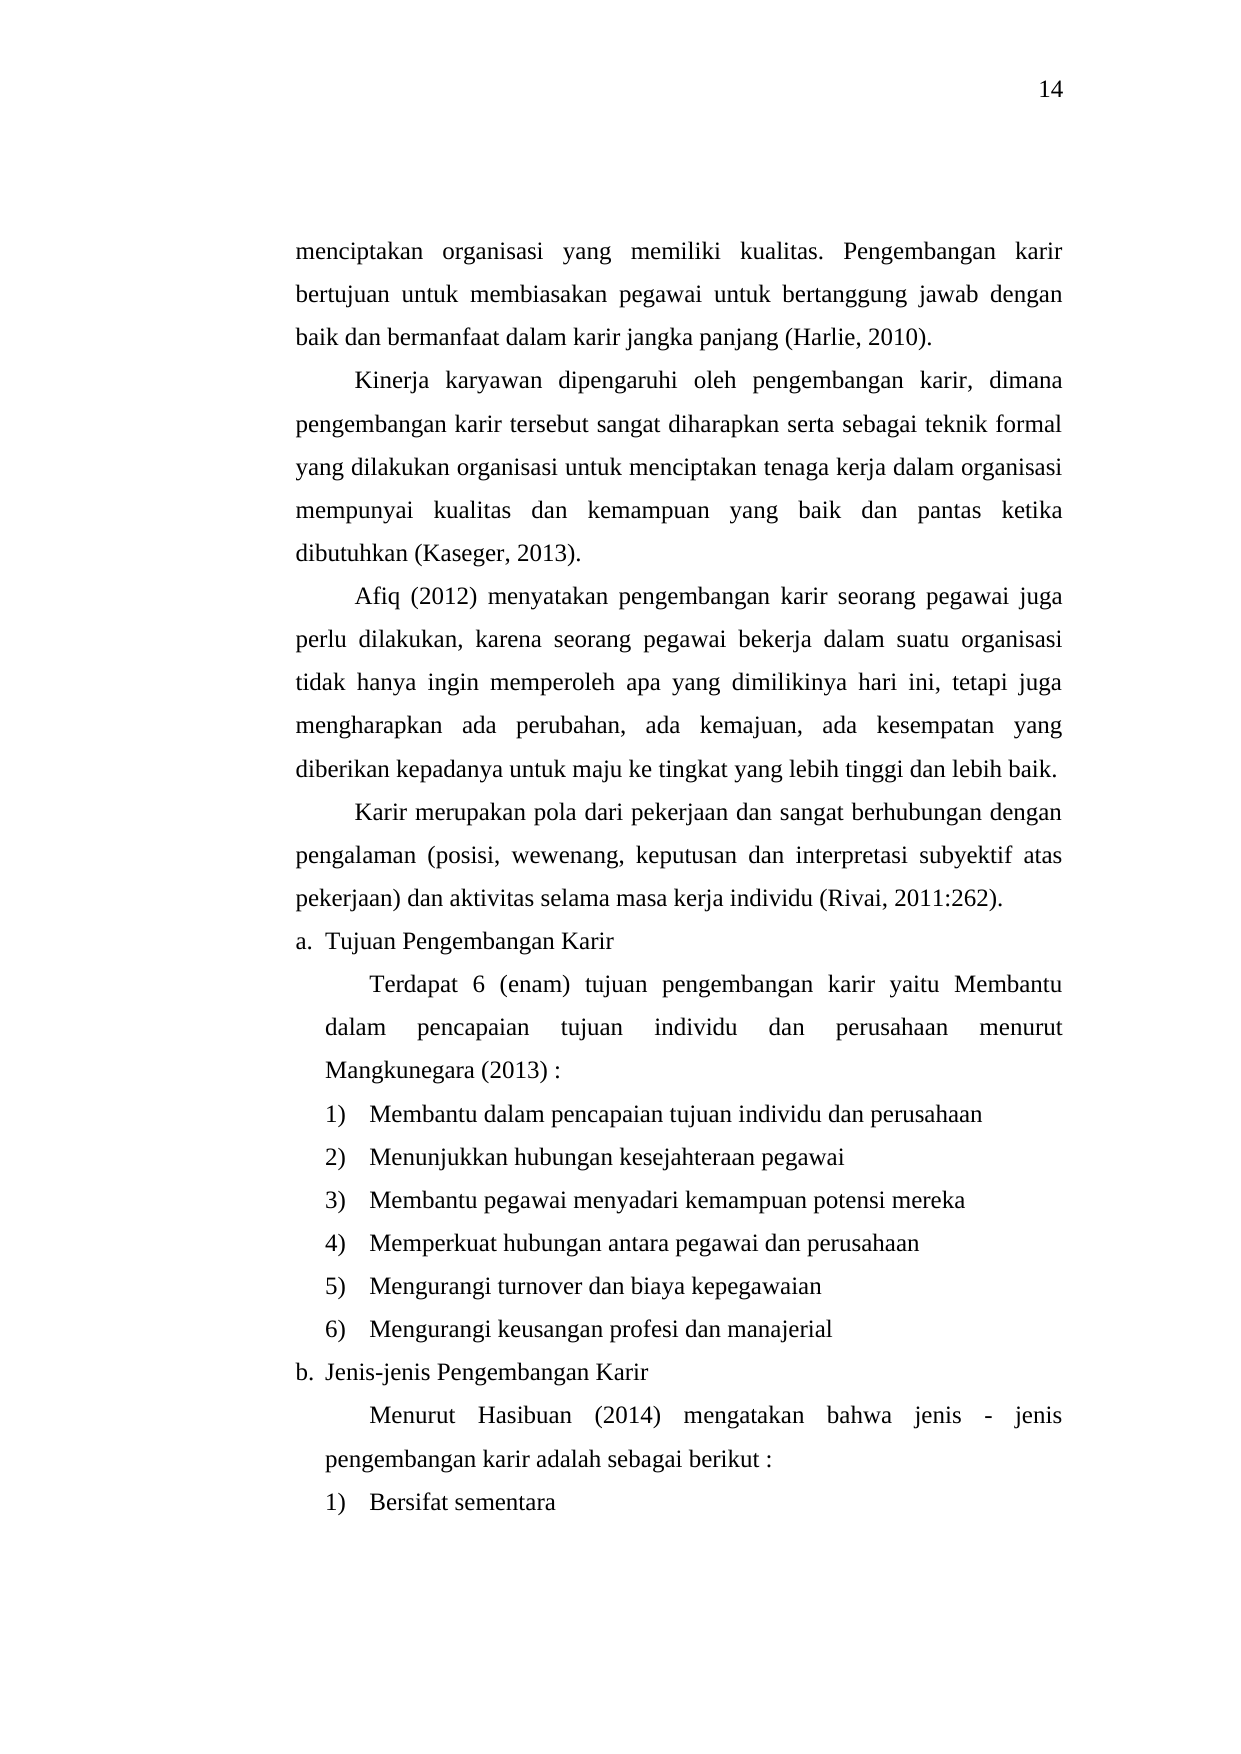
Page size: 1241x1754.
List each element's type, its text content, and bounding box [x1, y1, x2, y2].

text Kinerja karyawan dipengaruhi oleh pengembangan karir, dimana pengembangan karir tersebut sangat diharapkan serta sebagai teknik formal yang dilakukan organisasi untuk menciptakan tenaga kerja dalam organisasi mempunyai kualitas dan kemampuan yang baik dan pantas ketika dibutuhkan (Kaseger, 2013). [295, 366, 1063, 567]
list Membantu dalam pencapaian tujuan individu dan perusahaan [325, 1099, 1063, 1127]
list Mengurangi keusangan profesi dan manajerial [325, 1314, 1063, 1343]
list Jenis-jenis Pengembangan Karir [295, 1357, 1063, 1386]
list Menunjukkan hubungan kesejahteraan pegawai [325, 1142, 1063, 1171]
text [295, 236, 1063, 351]
list Memperkuat hubungan antara pegawai dan perusahaan [325, 1228, 1063, 1257]
text Menurut Hasibuan (2014) mengatakan bahwa jenis - jenis pengembangan karir adalah sebagai berikut : [325, 1401, 1063, 1472]
list Tujuan Pengembangan Karir [295, 926, 1063, 955]
text Terdapat 6 (enam) tujuan pengembangan karir yaitu Membantu dalam pencapaian tujuan individu dan perusahaan menurut Mangkunegara (2013) : [325, 969, 1063, 1084]
text Karir merupakan pola dari pekerjaan dan sangat berhubungan dengan pengalaman (posisi, wewenang, keputusan dan interpretasi subyektif atas pekerjaan) dan aktivitas selama masa kerja individu (Rivai, 2011:262). [295, 797, 1063, 912]
list Mengurangi turnover dan biaya kepegawaian [325, 1271, 1063, 1300]
list Bersifat sementara [325, 1487, 1063, 1516]
list Membantu pegawai menyadari kemampuan potensi mereka [325, 1185, 1063, 1214]
text Afiq (2012) menyatakan pengembangan karir seorang pegawai juga perlu dilakukan, karena seorang pegawai bekerja dalam suatu organisasi tidak hanya ingin memperoleh apa yang dimilikinya hari ini, tetapi juga mengharapkan ada perubahan, ada kemajuan, ada kesempatan yang diberikan kepadanya untuk maju ke tingkat yang lebih tinggi dan lebih baik. [295, 581, 1063, 782]
